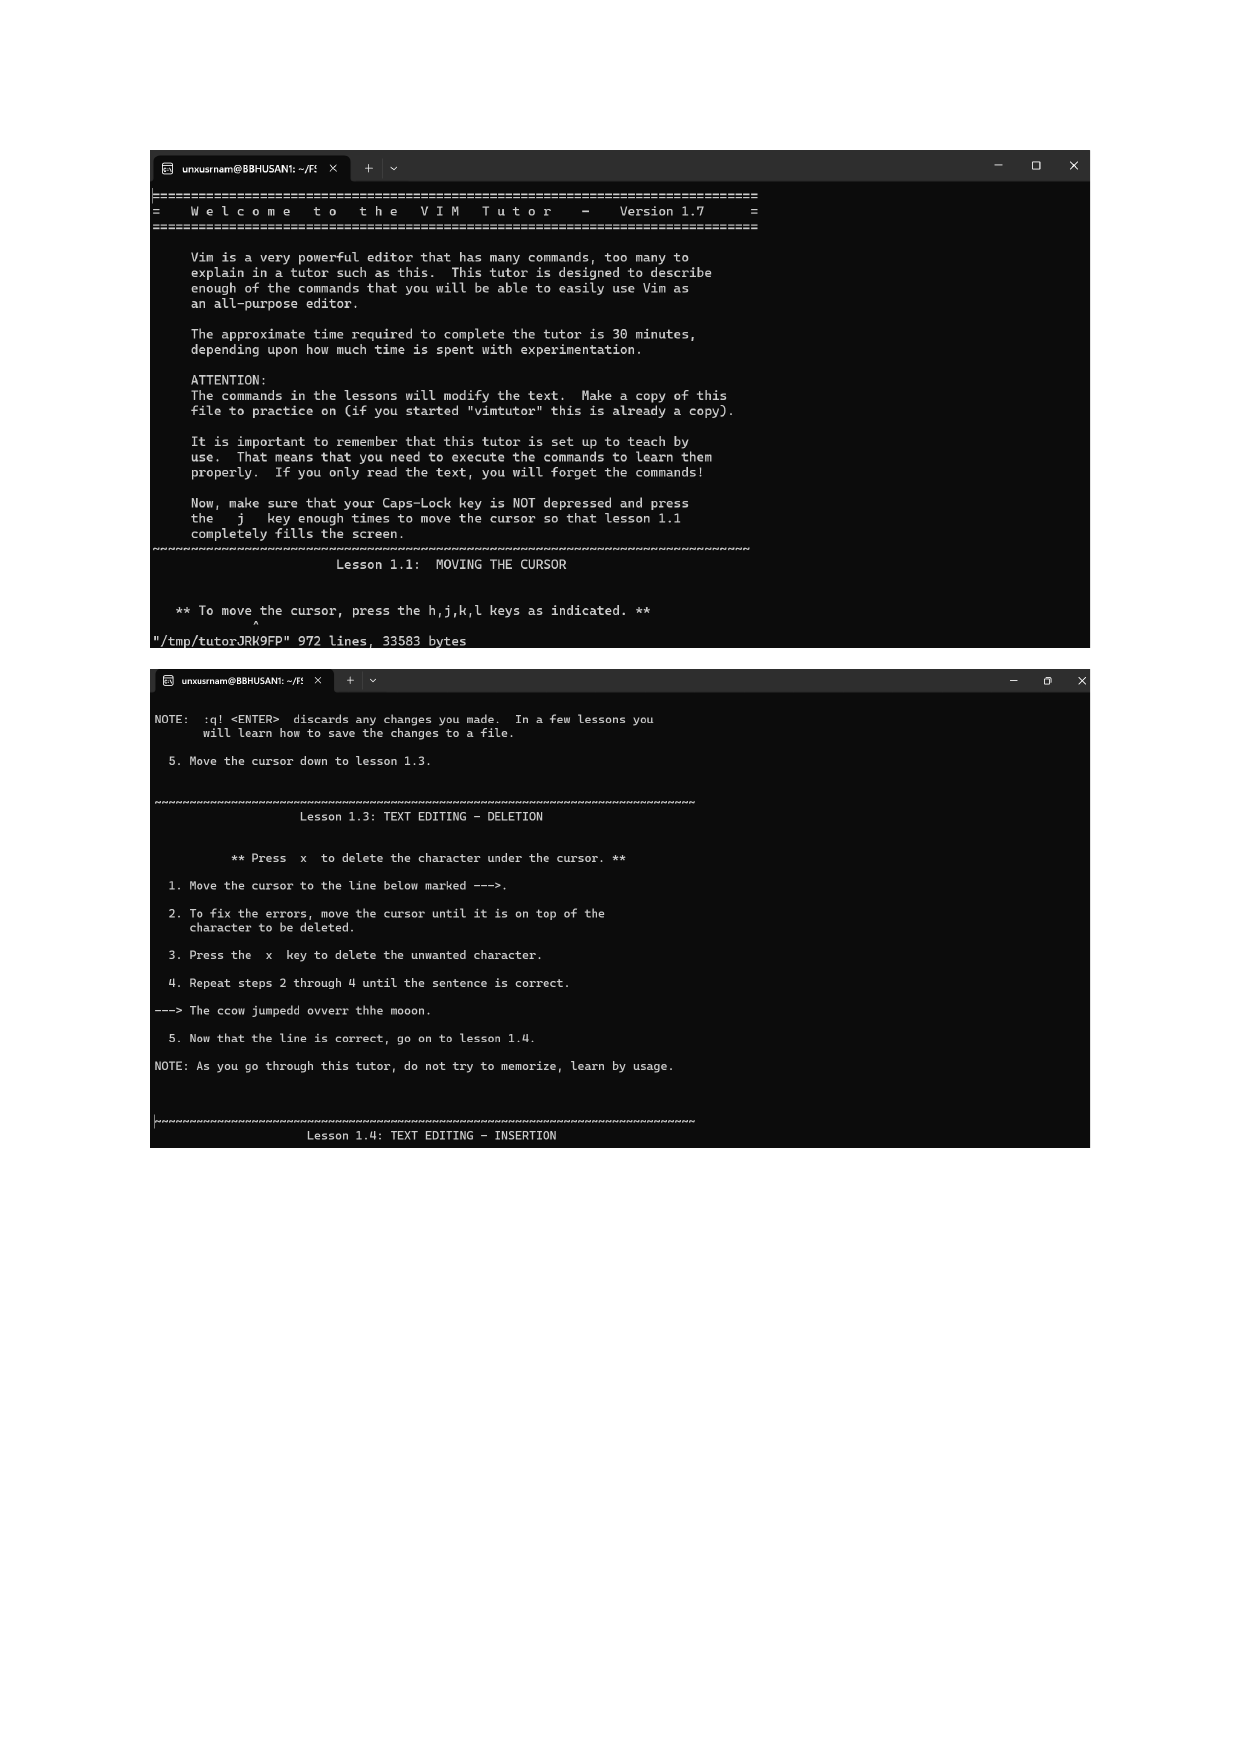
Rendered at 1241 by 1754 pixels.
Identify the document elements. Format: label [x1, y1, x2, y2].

picture [150, 150, 1091, 648]
picture [150, 669, 1091, 1148]
